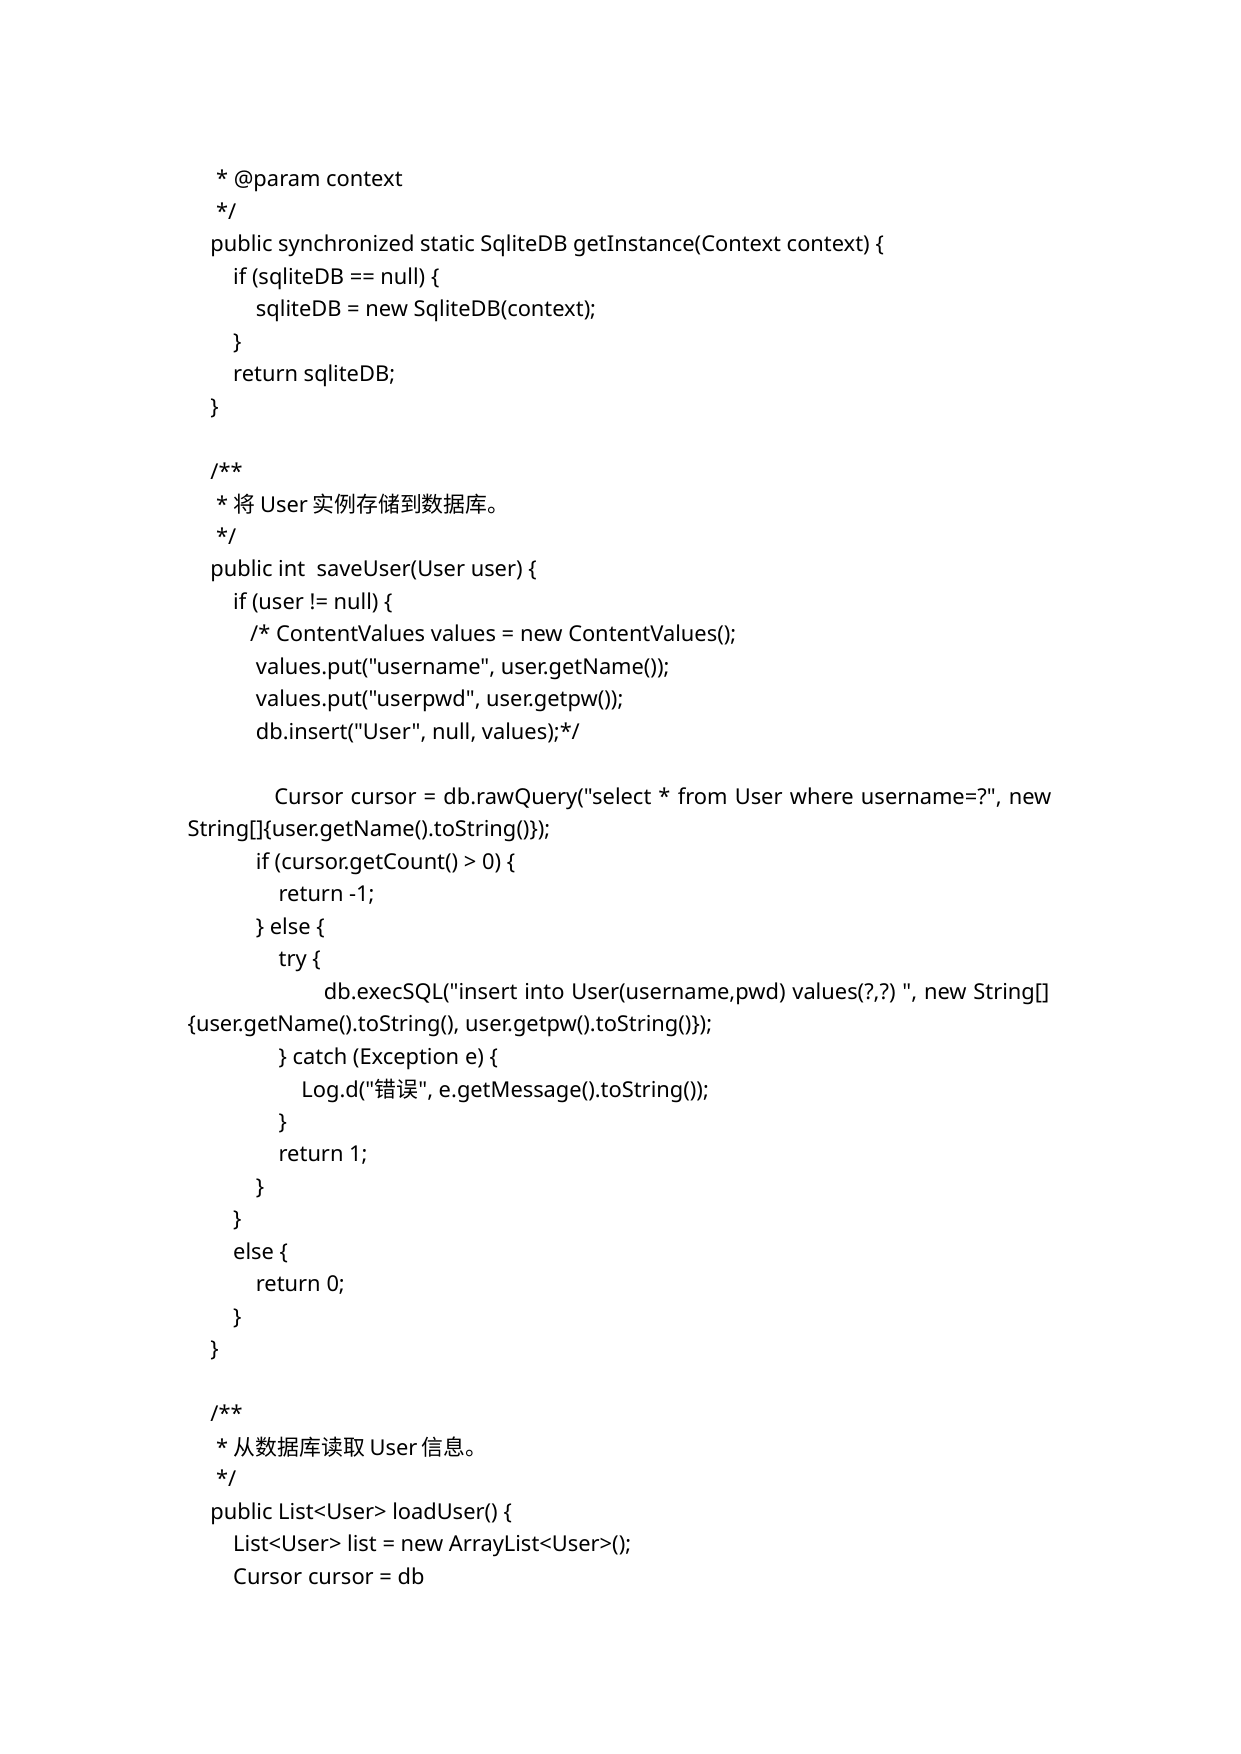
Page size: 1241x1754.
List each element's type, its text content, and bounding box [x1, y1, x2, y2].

text values.put("userpwd", user.getpw()); [187, 682, 1053, 714]
text */ [187, 1462, 1053, 1494]
text } [187, 1299, 1053, 1332]
text /** [187, 454, 1053, 487]
text public synchronized static SqliteDB getInstance(Context context) { [187, 227, 1053, 259]
text return -1; [187, 877, 1053, 909]
text } [187, 1169, 1053, 1202]
text else { [187, 1234, 1053, 1267]
text values.put("username", user.getName()); [187, 649, 1053, 682]
text db.insert("User", null, values);*/ [187, 714, 1053, 747]
text * 将User实例存储到数据库。 [187, 487, 1053, 519]
text } catch (Exception e) { [187, 1039, 1053, 1072]
text if (user != null) { [187, 584, 1053, 617]
text * @param context [187, 162, 1053, 194]
text public List<User> loadUser() { [187, 1494, 1053, 1527]
text /** [187, 1397, 1053, 1429]
text Cursor cursor = db.rawQuery("select * from User where username=?", new String[]{user.getName().toString()}); [187, 779, 1053, 844]
text } [187, 1202, 1053, 1234]
text } [187, 324, 1053, 357]
text return sqliteDB; [187, 357, 1053, 389]
text db.execSQL("insert into User(username,pwd) values(?,?) ", new String[]{user.getName().toString(), user.getpw().toString()}); [187, 974, 1053, 1039]
text List<User> list = new ArrayList<User>(); [187, 1527, 1053, 1559]
text */ [187, 194, 1053, 227]
text return 1; [187, 1137, 1053, 1169]
text /* ContentValues values = new ContentValues(); [187, 617, 1053, 649]
text return 0; [187, 1267, 1053, 1299]
text } [187, 1104, 1053, 1137]
text */ [187, 519, 1053, 552]
text Log.d("错误", e.getMessage().toString()); [187, 1072, 1053, 1104]
text } [187, 389, 1053, 422]
text sqliteDB = new SqliteDB(context); [187, 292, 1053, 324]
text if (cursor.getCount() > 0) { [187, 844, 1053, 877]
text * 从数据库读取User信息。 [187, 1429, 1053, 1462]
text public int saveUser(User user) { [187, 552, 1053, 584]
text Cursor cursor = db [187, 1559, 1053, 1592]
text } [187, 1332, 1053, 1364]
text try { [187, 942, 1053, 974]
text if (sqliteDB == null) { [187, 259, 1053, 292]
text } else { [187, 909, 1053, 942]
